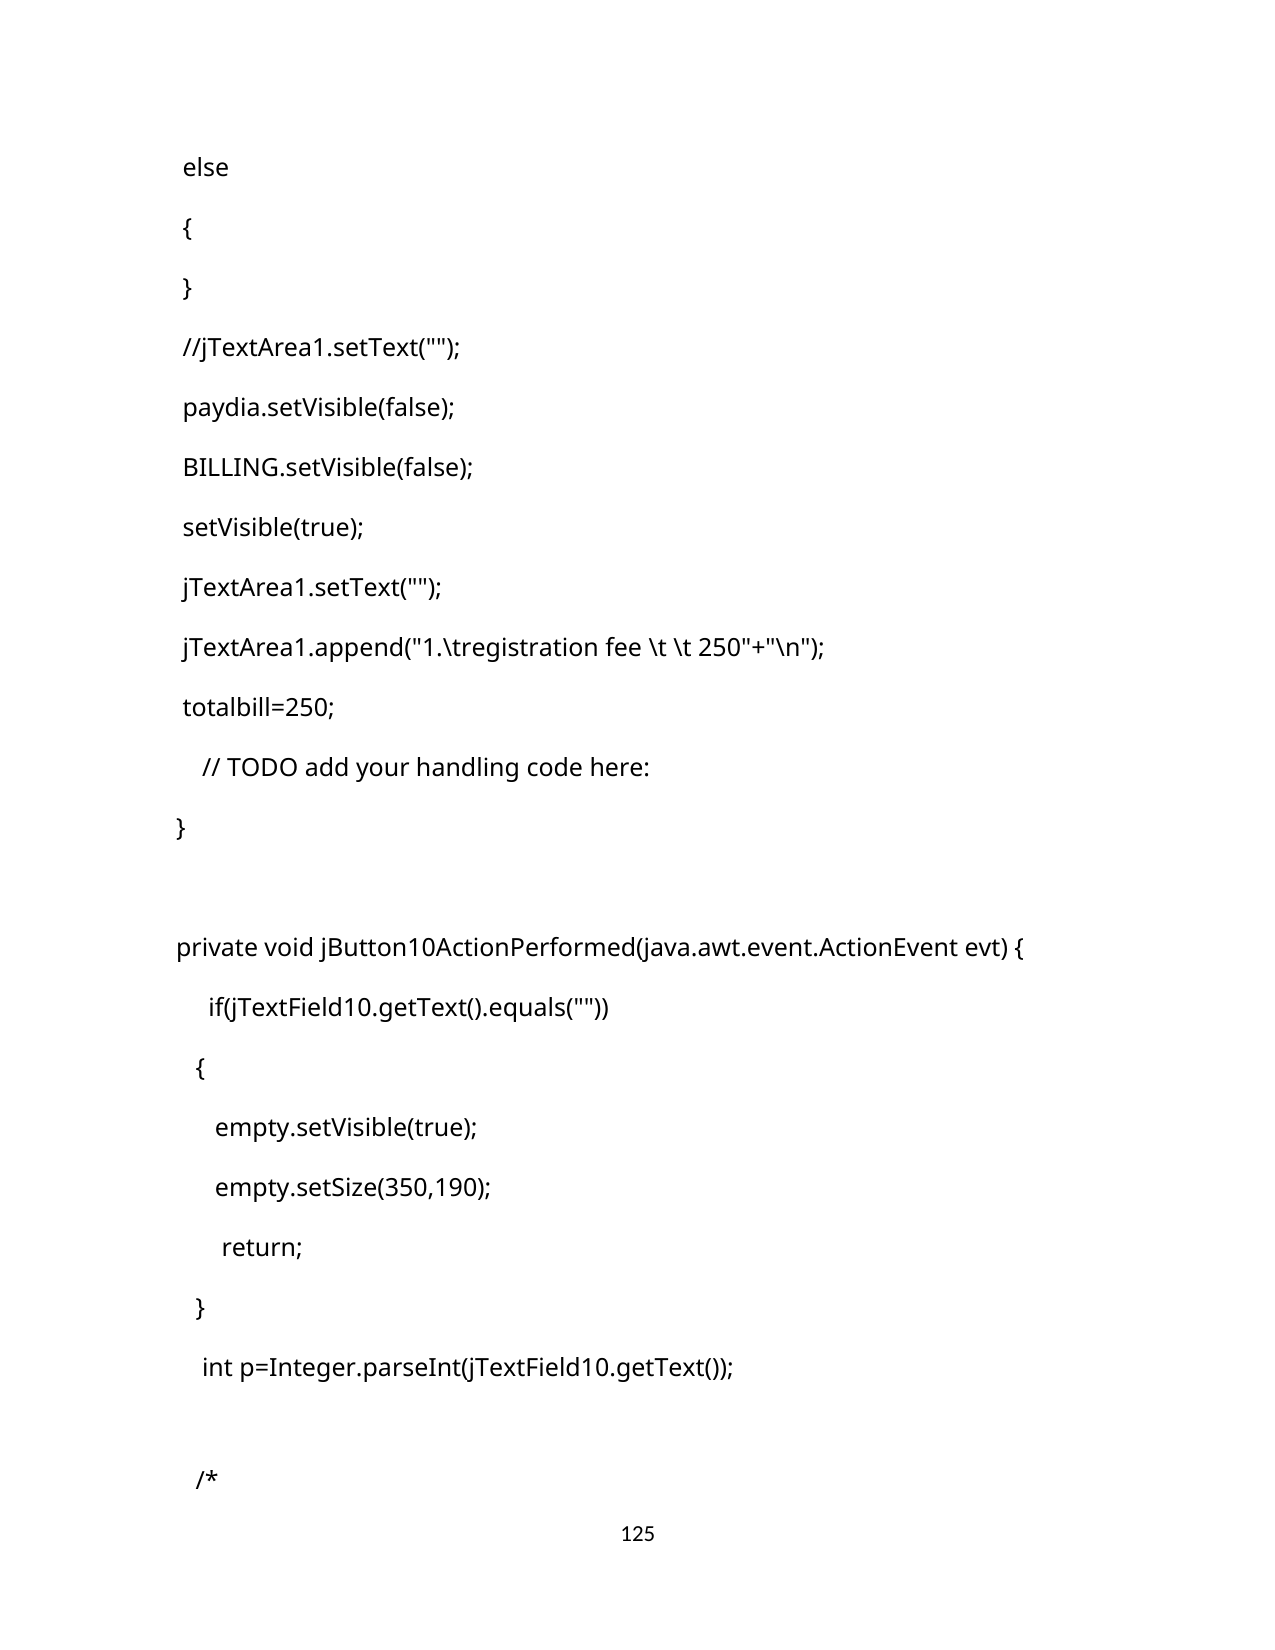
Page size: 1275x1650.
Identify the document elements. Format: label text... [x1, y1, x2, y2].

text else [150, 150, 1125, 184]
text /* [150, 1463, 1125, 1497]
text totalbill=250; [150, 690, 1125, 724]
text { [150, 1050, 1125, 1084]
text // TODO add your handling code here: [150, 750, 1125, 784]
text setVisible(true); [150, 510, 1125, 544]
text } [150, 270, 1125, 304]
text { [150, 210, 1125, 244]
text jTextArea1.setText(""); [150, 570, 1125, 604]
text empty.setSize(350,190); [150, 1170, 1125, 1204]
text if(jTextField10.getText().equals("")) [150, 990, 1125, 1024]
text jTextArea1.append("1.\tregistration fee \t \t 250"+"\n"); [150, 630, 1125, 664]
text BILLING.setVisible(false); [150, 450, 1125, 484]
text } [150, 810, 1125, 844]
text paydia.setVisible(false); [150, 390, 1125, 424]
text //jTextArea1.setText(""); [150, 330, 1125, 364]
text return; [150, 1230, 1125, 1264]
text } [150, 1290, 1125, 1324]
text empty.setVisible(true); [150, 1110, 1125, 1144]
text int p=Integer.parseInt(jTextField10.getText()); [150, 1350, 1125, 1384]
text private void jButton10ActionPerformed(java.awt.event.ActionEvent evt) { [150, 930, 1125, 964]
